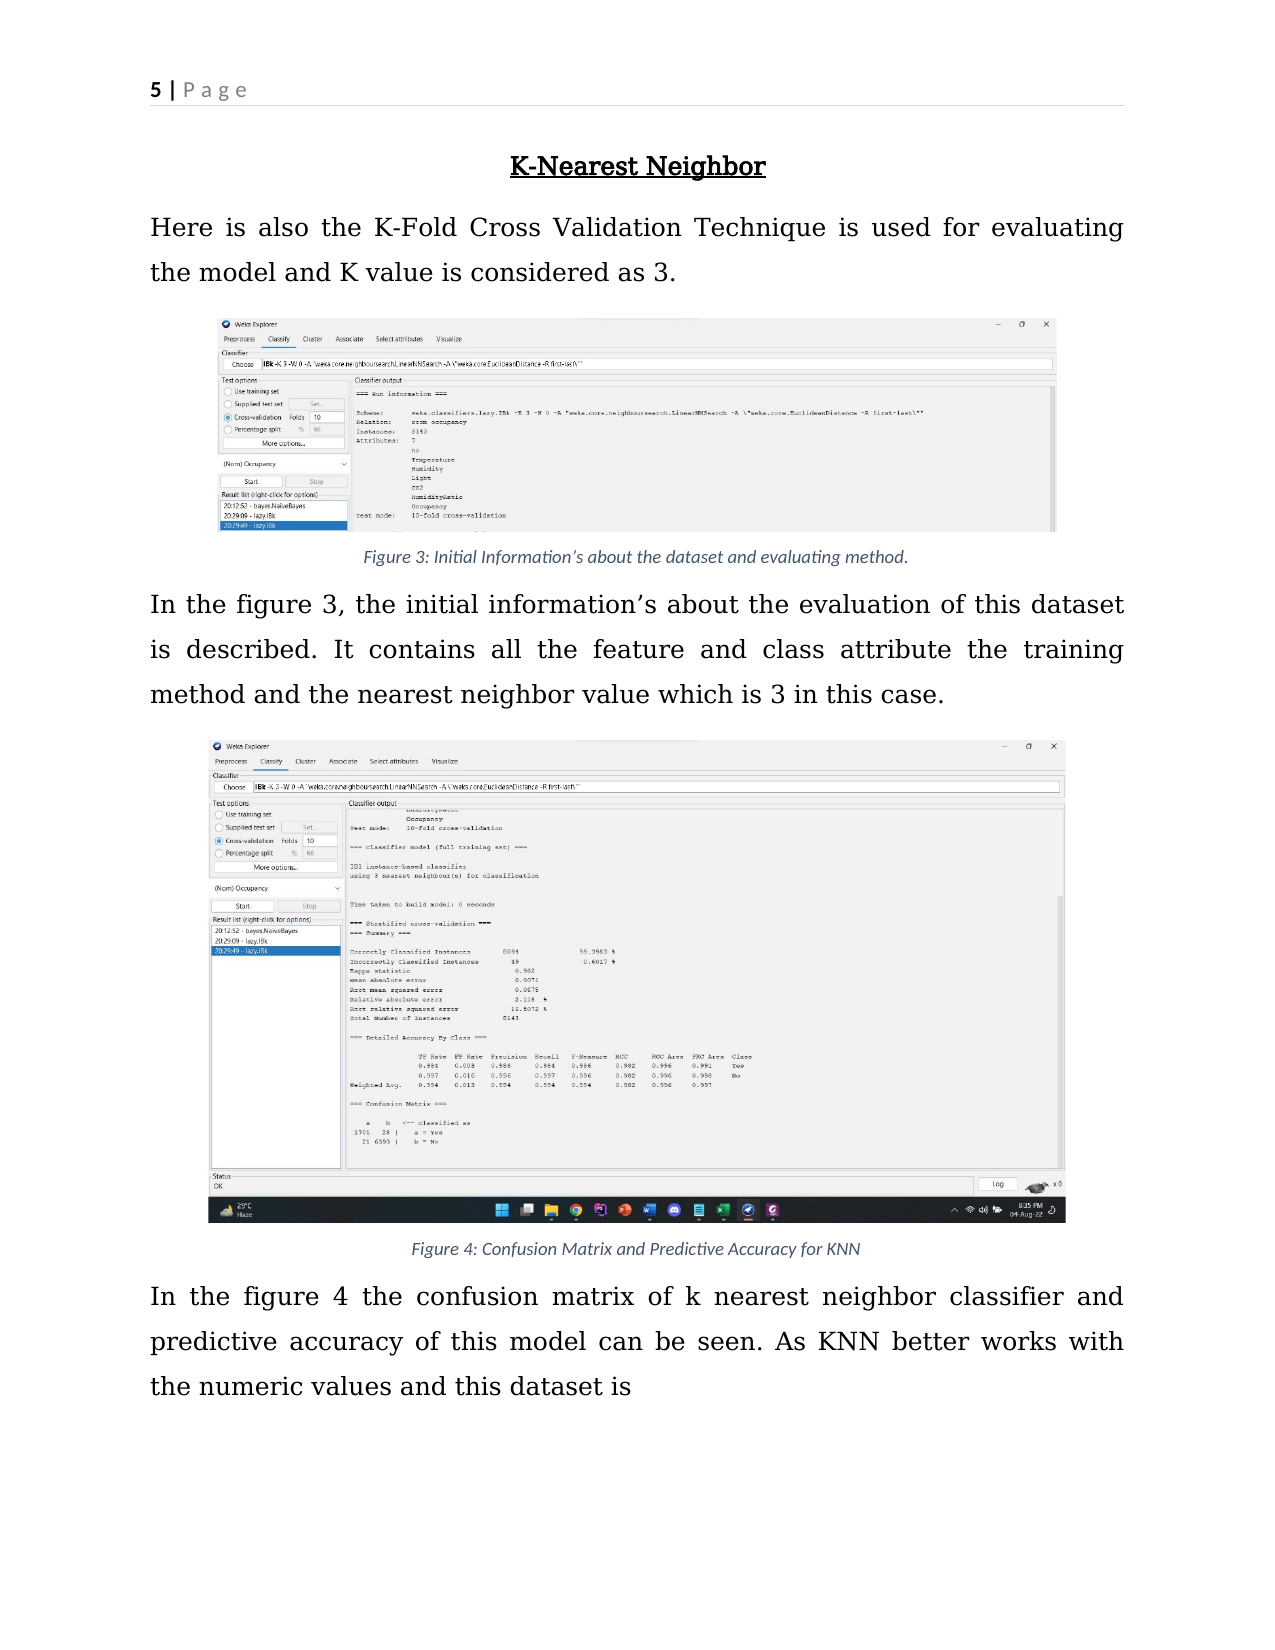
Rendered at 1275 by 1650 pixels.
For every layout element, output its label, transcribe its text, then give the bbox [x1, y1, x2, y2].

text In the figure 3, the initial information’s about the evaluation of this dataset is described. It contains all the feature and class attribute the training method and the nearest neighbor value which is 3 in this case. [150, 589, 1125, 709]
picture [217, 318, 1057, 532]
text K-Nearest Neighbor [150, 150, 1125, 180]
text In the figure 4 the confusion matrix of k nearest neighbor classifier and predictive accuracy of this model can be seen. As KNN better works with the numeric values and this dataset is [150, 1281, 1125, 1401]
text Here is also the K-Fold Cross Validation Technique is used for evaluating the model and K value is considered as 3. [150, 212, 1125, 287]
picture [208, 740, 1066, 1223]
